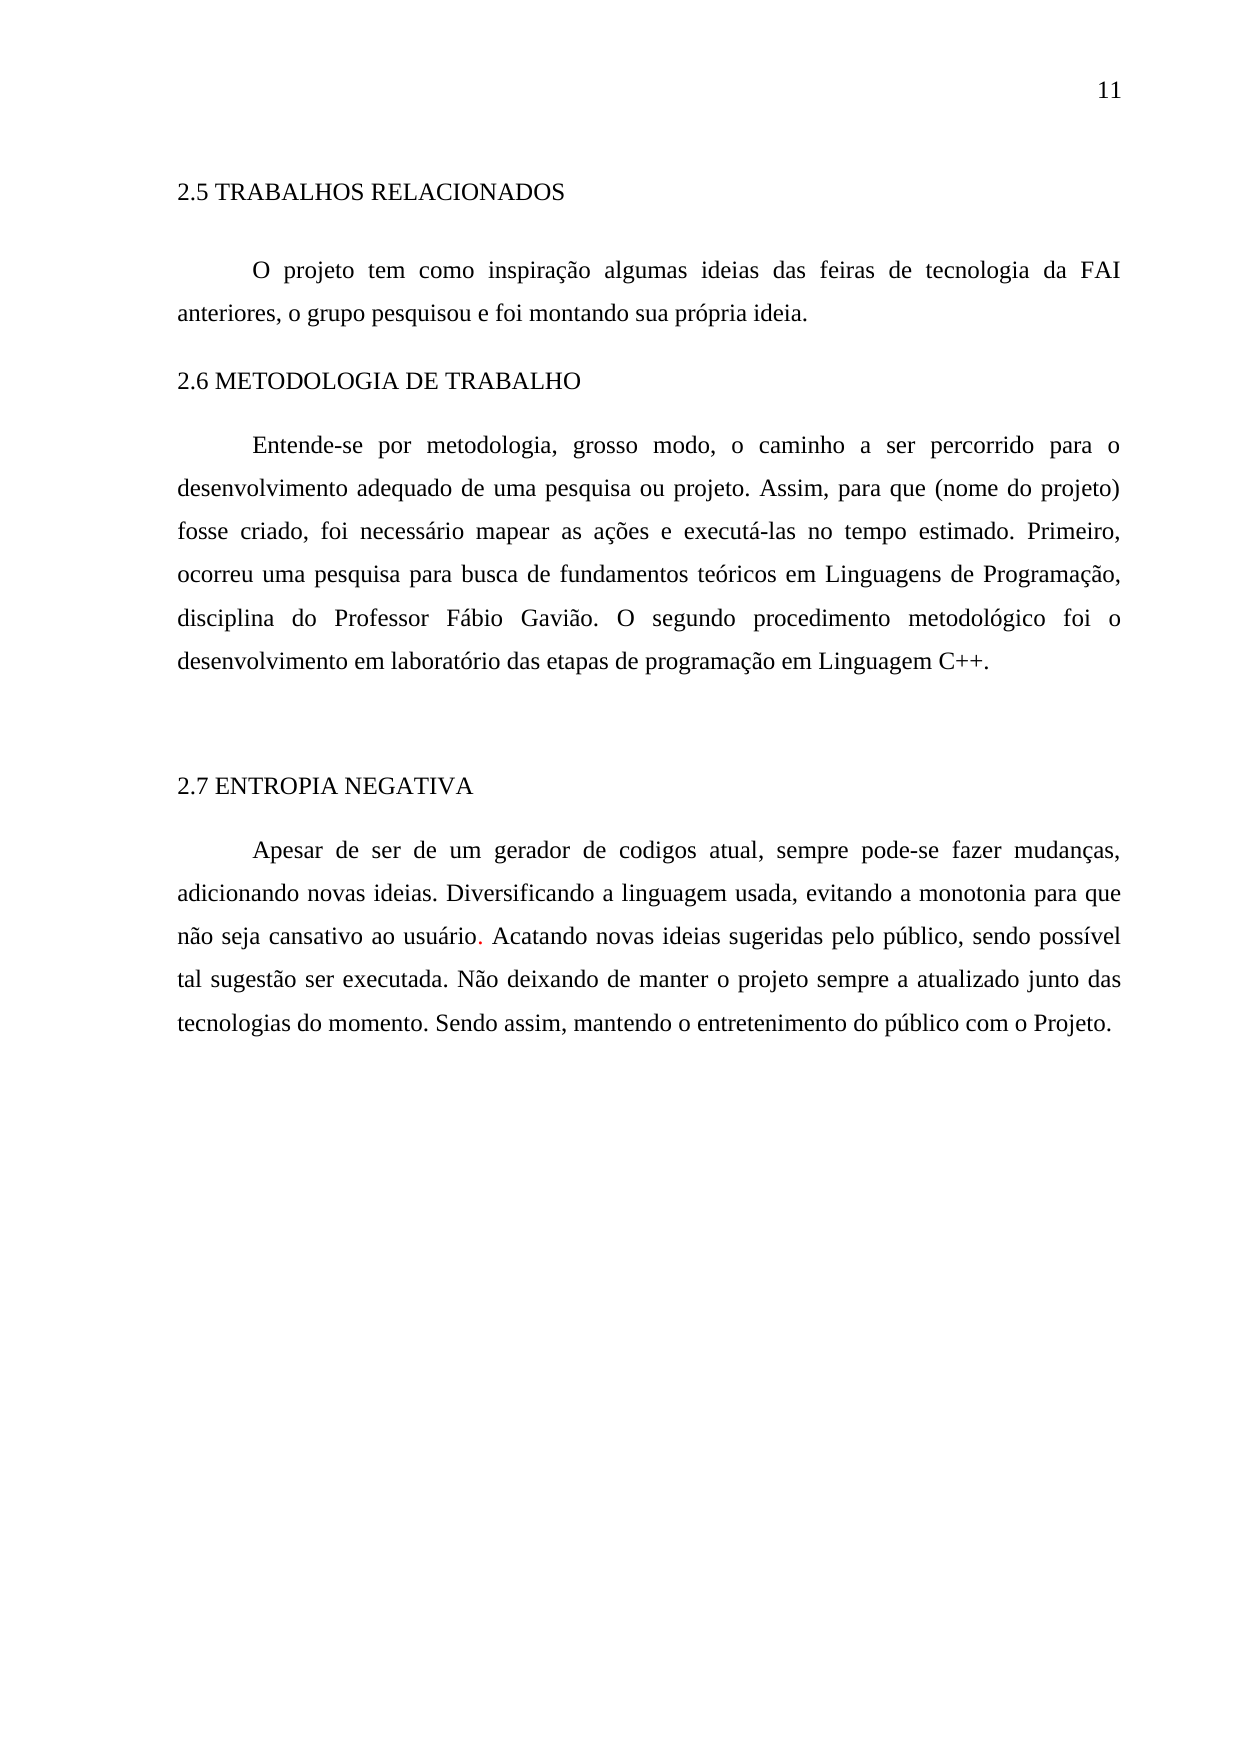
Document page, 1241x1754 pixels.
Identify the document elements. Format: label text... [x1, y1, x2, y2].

subtitle 2.7 ENTROPIA NEGATIVA [177, 771, 1122, 800]
subtitle 2.6 METODOLOGIA DE TRABALHO [177, 366, 1122, 395]
text Apesar de ser de um gerador de codigos atual, sempre pode-se fazer mudanças, adicionando novas ideias. Diversificando a linguagem usada, evitando a monotonia para que não seja cansativo ao usuário. Acatando novas ideias sugeridas pelo público, sendo possível tal sugestão ser executada. Não deixando de manter o projeto sempre a atualizado junto das tecnologias do momento. Sendo assim, mantendo o entretenimento do público com o Projeto. [177, 835, 1122, 1036]
text O projeto tem como inspiração algumas ideias das feiras de tecnologia da FAI anteriores, o grupo pesquisou e foi montando sua própria ideia. [177, 255, 1122, 327]
subtitle 2.5 TRABALHOS RELACIONADOS [177, 177, 1122, 206]
text Entende-se por metodologia, grosso modo, o caminho a ser percorrido para o desenvolvimento adequado de uma pesquisa ou projeto. Assim, para que (nome do projeto) fosse criado, foi necessário mapear as ações e executá-las no tempo estimado. Primeiro, ocorreu uma pesquisa para busca de fundamentos teóricos em Linguagens de Programação, disciplina do Professor Fábio Gavião. O segundo procedimento metodológico foi o desenvolvimento em laboratório das etapas de programação em Linguagem C++. [177, 430, 1122, 674]
